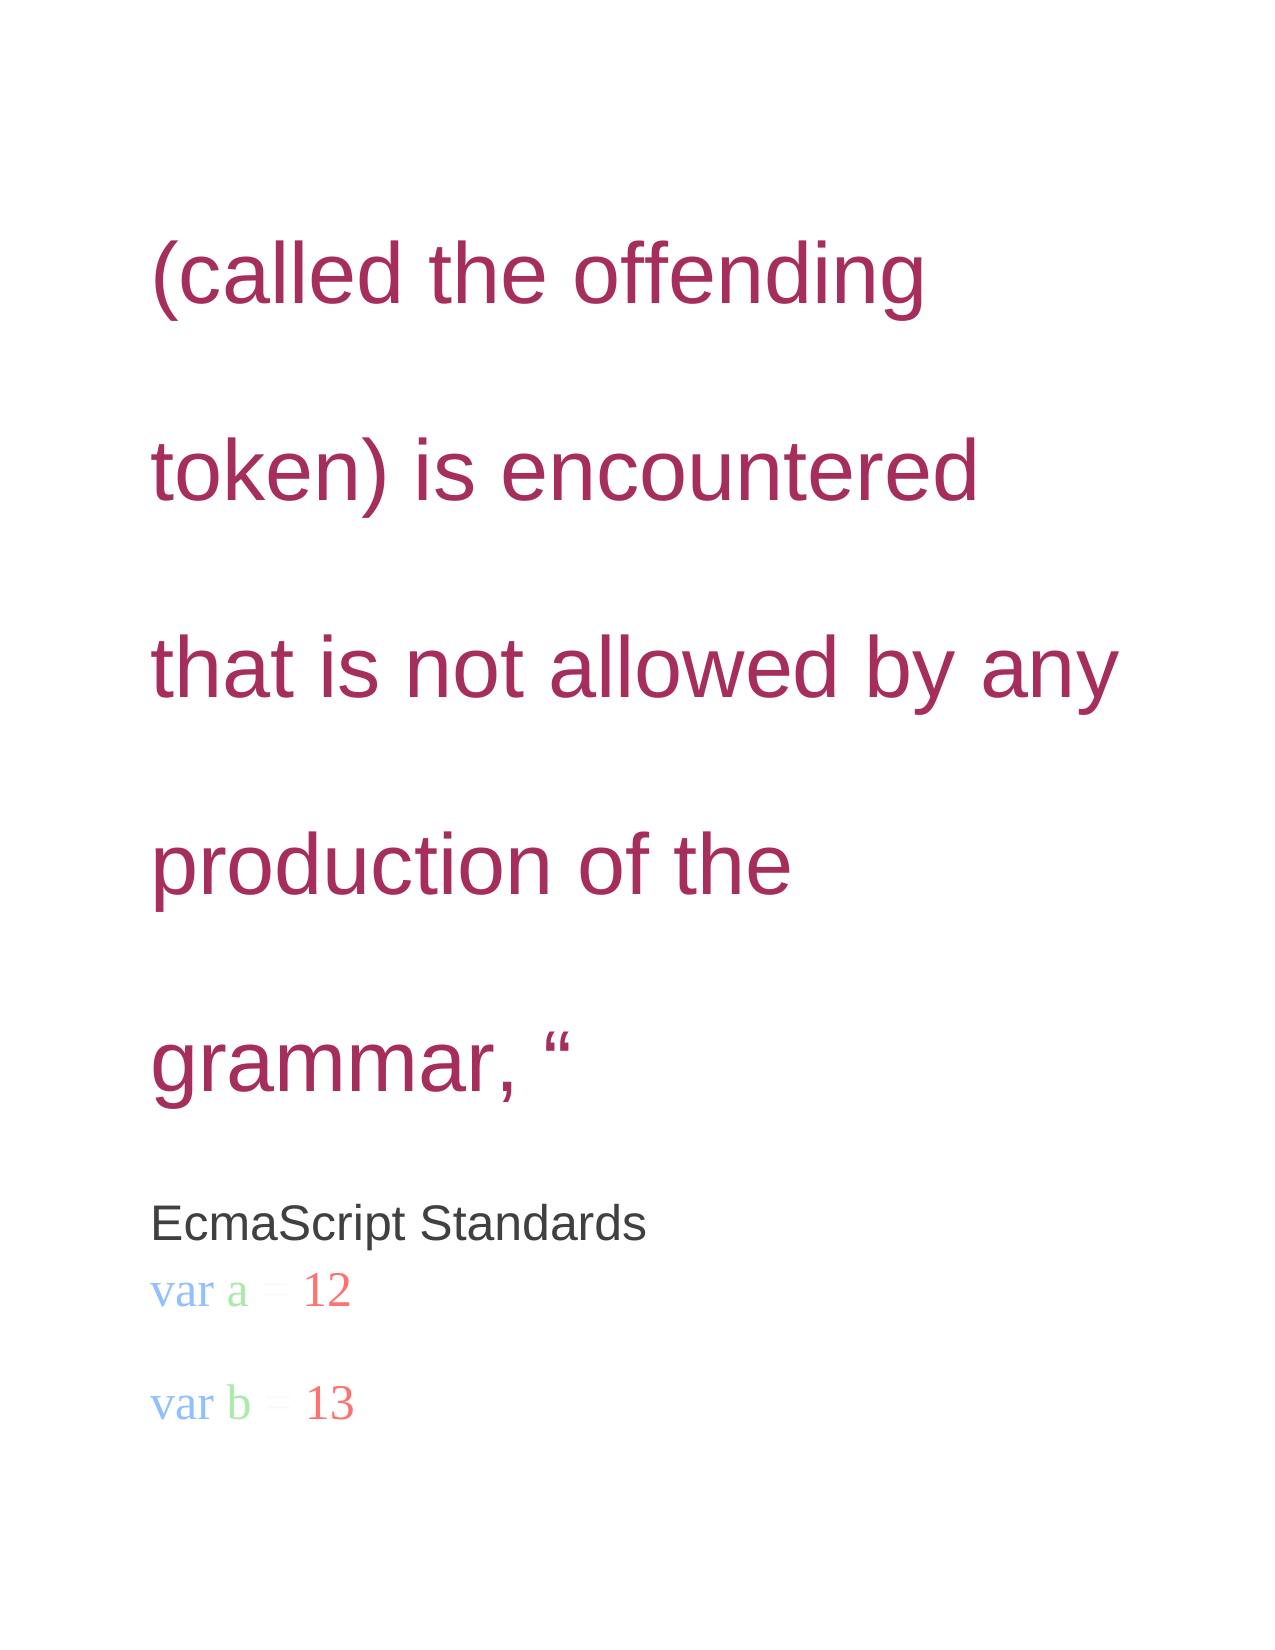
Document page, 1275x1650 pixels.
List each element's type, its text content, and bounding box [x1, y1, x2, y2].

text var b = 13 [150, 1373, 1125, 1430]
text EcmaScript Standards [150, 1193, 1125, 1251]
text var a = 12 [150, 1259, 1125, 1317]
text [150, 150, 1125, 1109]
